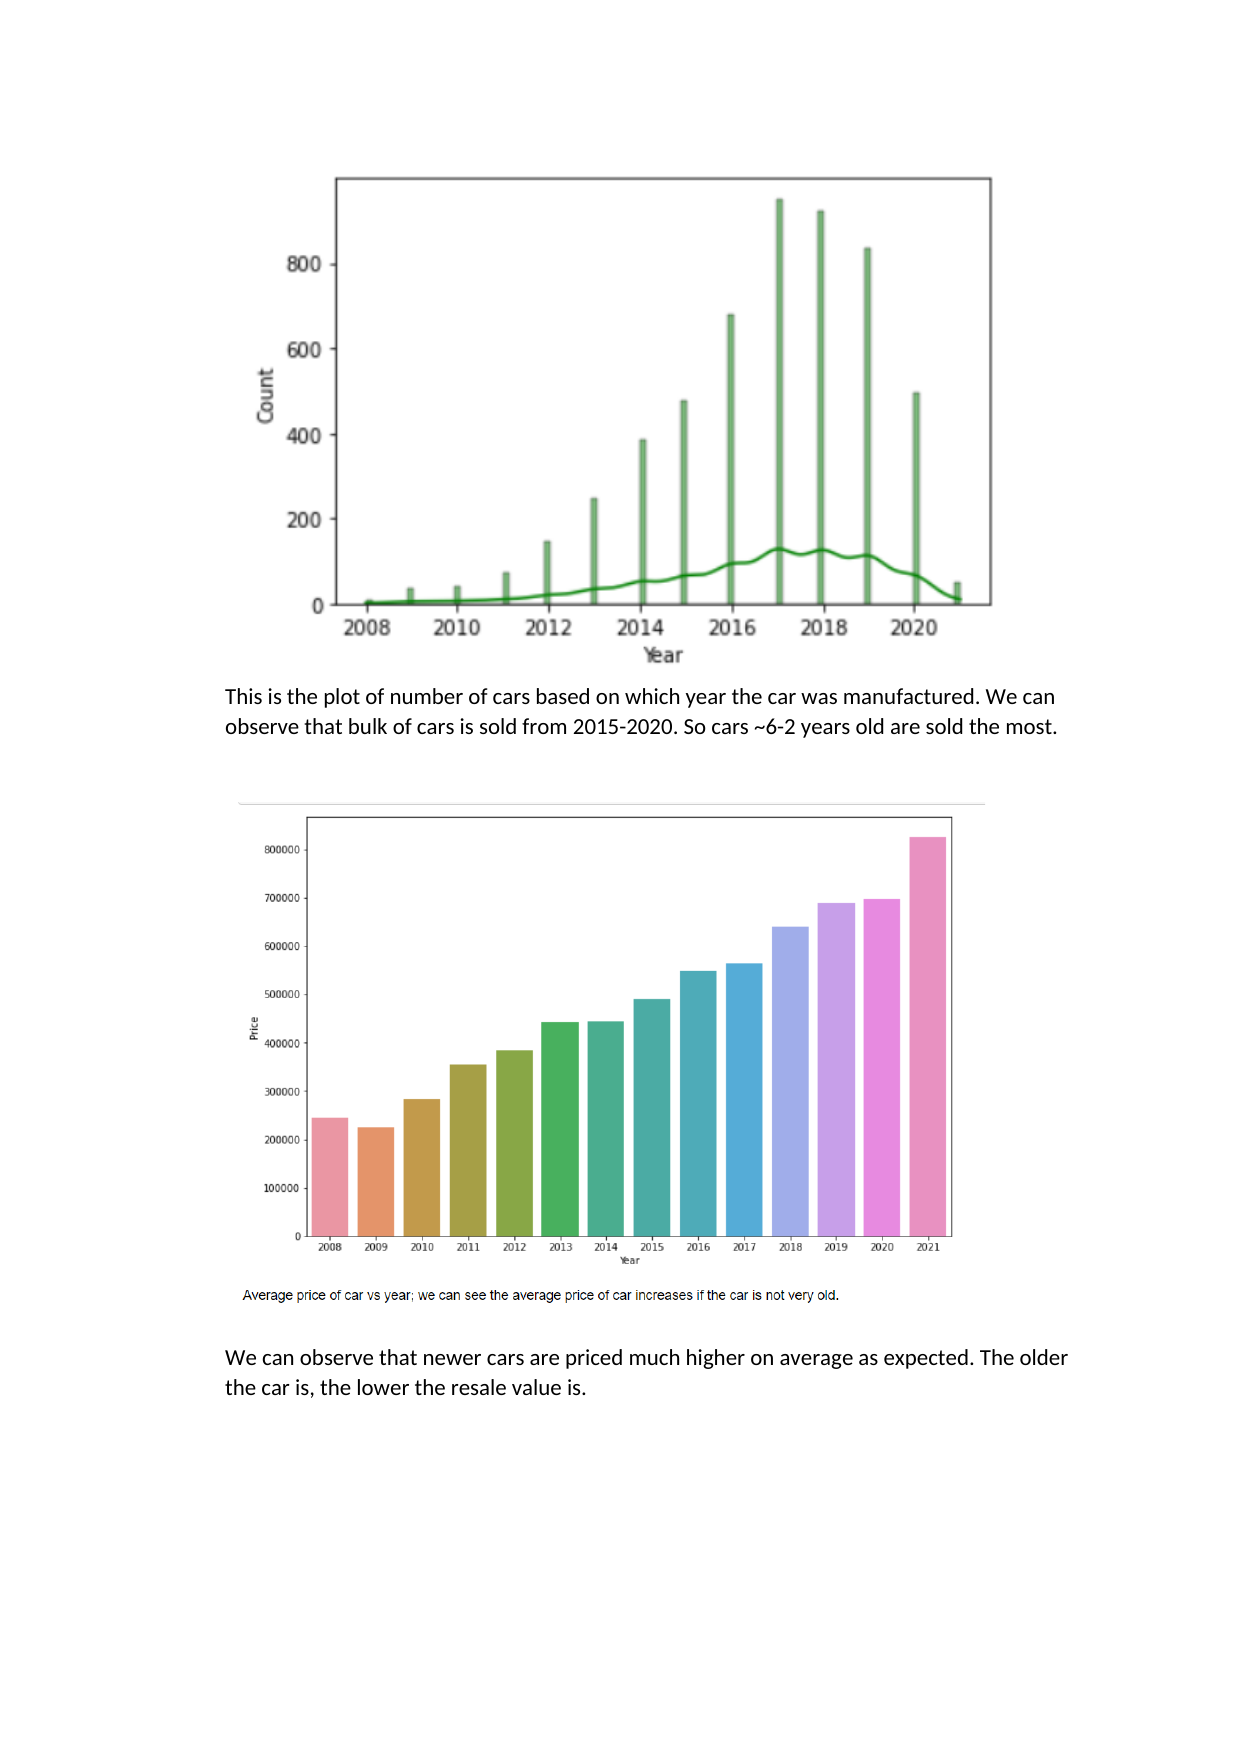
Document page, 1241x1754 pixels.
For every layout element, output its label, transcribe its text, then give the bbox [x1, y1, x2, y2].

picture [225, 150, 1052, 680]
list We can observe that newer cars are priced much higher on average as expected. The older the car is, the lower the resale value is. [225, 1343, 1090, 1401]
picture [225, 802, 986, 1311]
list This is the plot of number of cars based on which year the car was manufactured. We can observe that bulk of cars is sold from 2015-2020. So cars ~6-2 years old are sold the most. [225, 682, 1090, 740]
